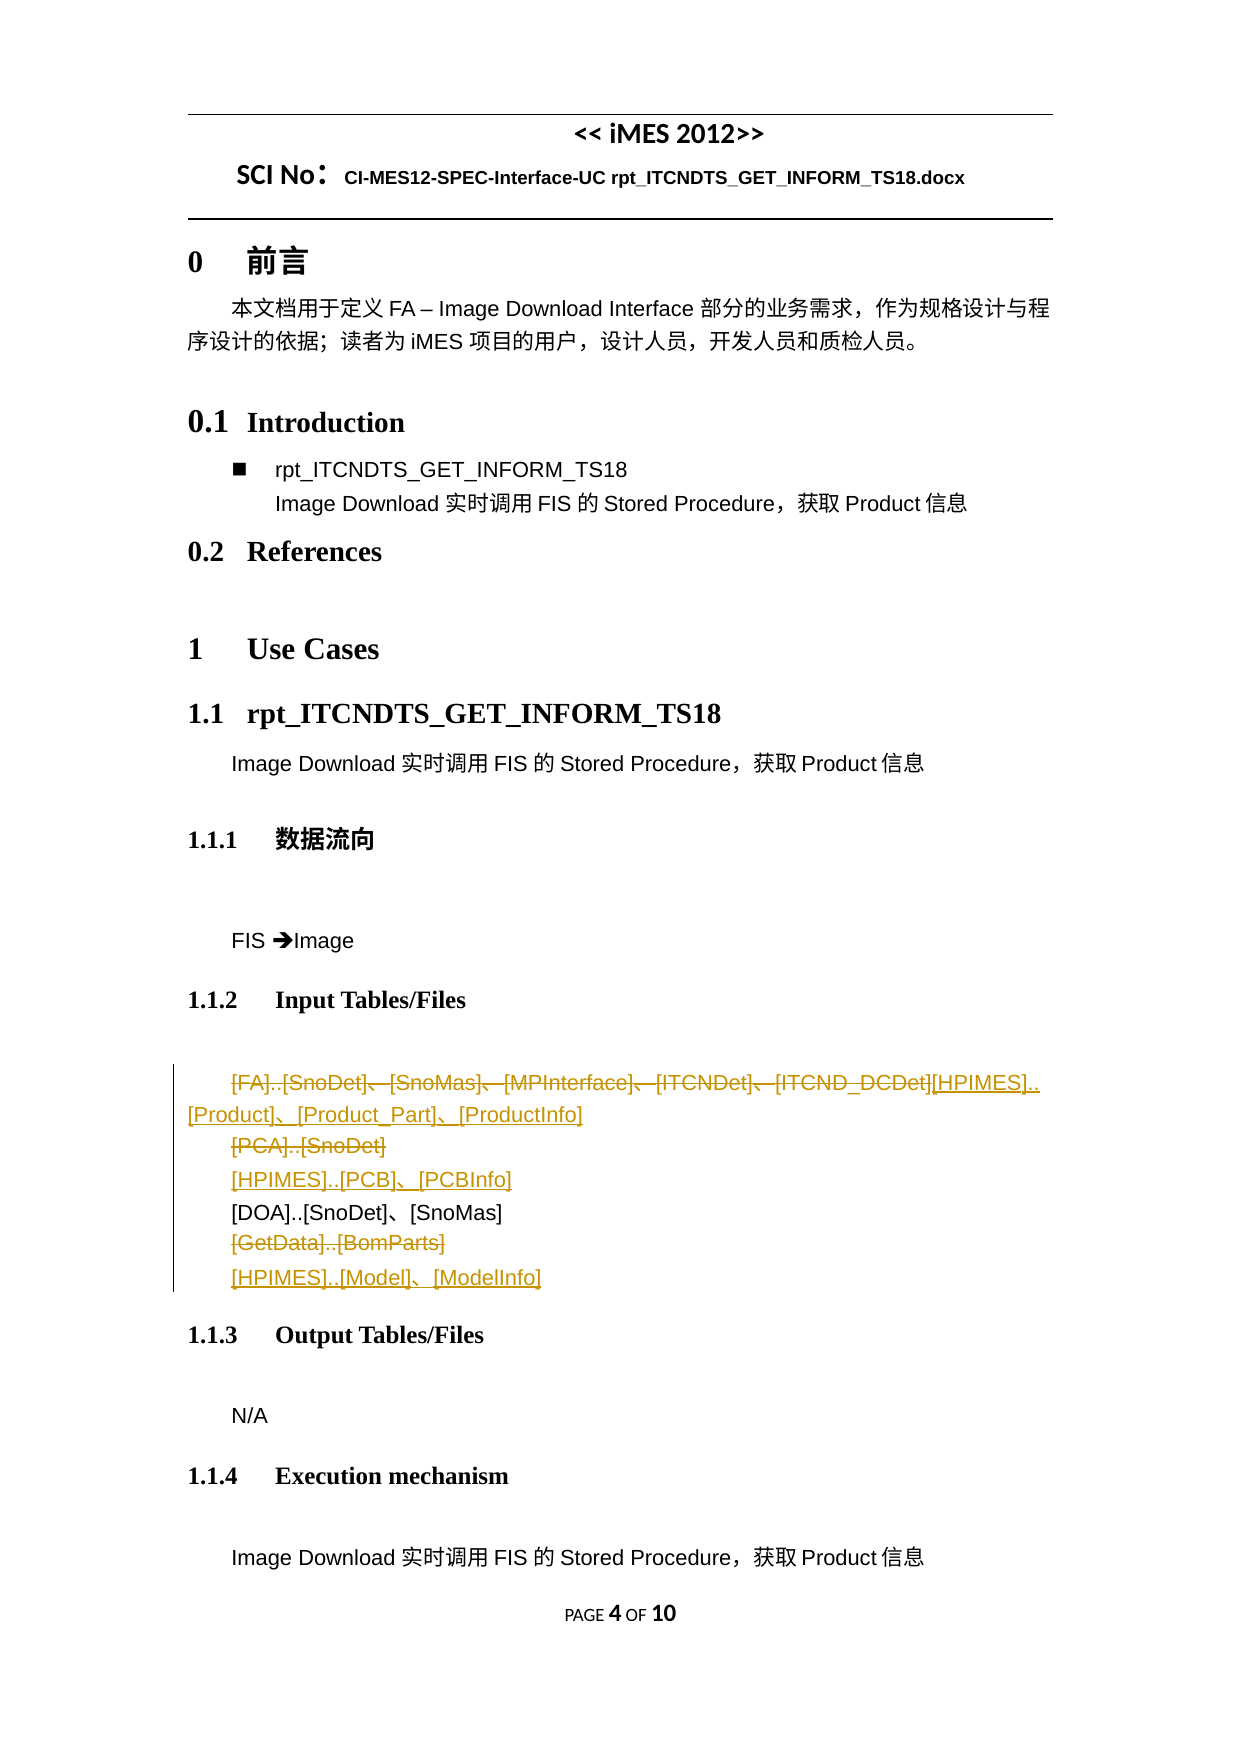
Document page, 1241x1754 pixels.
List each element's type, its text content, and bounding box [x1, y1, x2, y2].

text Image Download 实时调用FIS 的Stored Procedure，获取Product信息 [187, 746, 1053, 778]
text FIS Image [187, 924, 1053, 957]
subtitle References [187, 518, 1053, 583]
list rpt_ITCNDTS_GET_INFORM_TS18 [231, 453, 1053, 486]
text N/A [187, 1399, 1053, 1432]
subtitle 数据流向 [187, 806, 1053, 871]
subtitle Introduction [187, 388, 1053, 453]
subtitle Output Tables/Files [187, 1319, 1053, 1351]
subtitle Use Cases [187, 616, 1053, 681]
text [DOA]..[SnoDet]、[SnoMas] [187, 1194, 1053, 1227]
text 本文档用于定义FA – Image Download Interface 部分的业务需求，作为规格设计与程序设计的依据；读者为iMES 项目的用户，设计人员，开发人员和质检人员。 [187, 291, 1053, 356]
list Image Download 实时调用FIS 的Stored Procedure，获取Product信息 [275, 486, 1053, 518]
subtitle rpt_ITCNDTS_GET_INFORM_TS18 [187, 681, 1053, 746]
subtitle Input Tables/Files [187, 984, 1053, 1016]
subtitle 前言 [187, 226, 1053, 291]
text Image Download 实时调用FIS 的Stored Procedure，获取Product信息 [187, 1539, 1053, 1572]
subtitle Execution mechanism [187, 1459, 1053, 1491]
